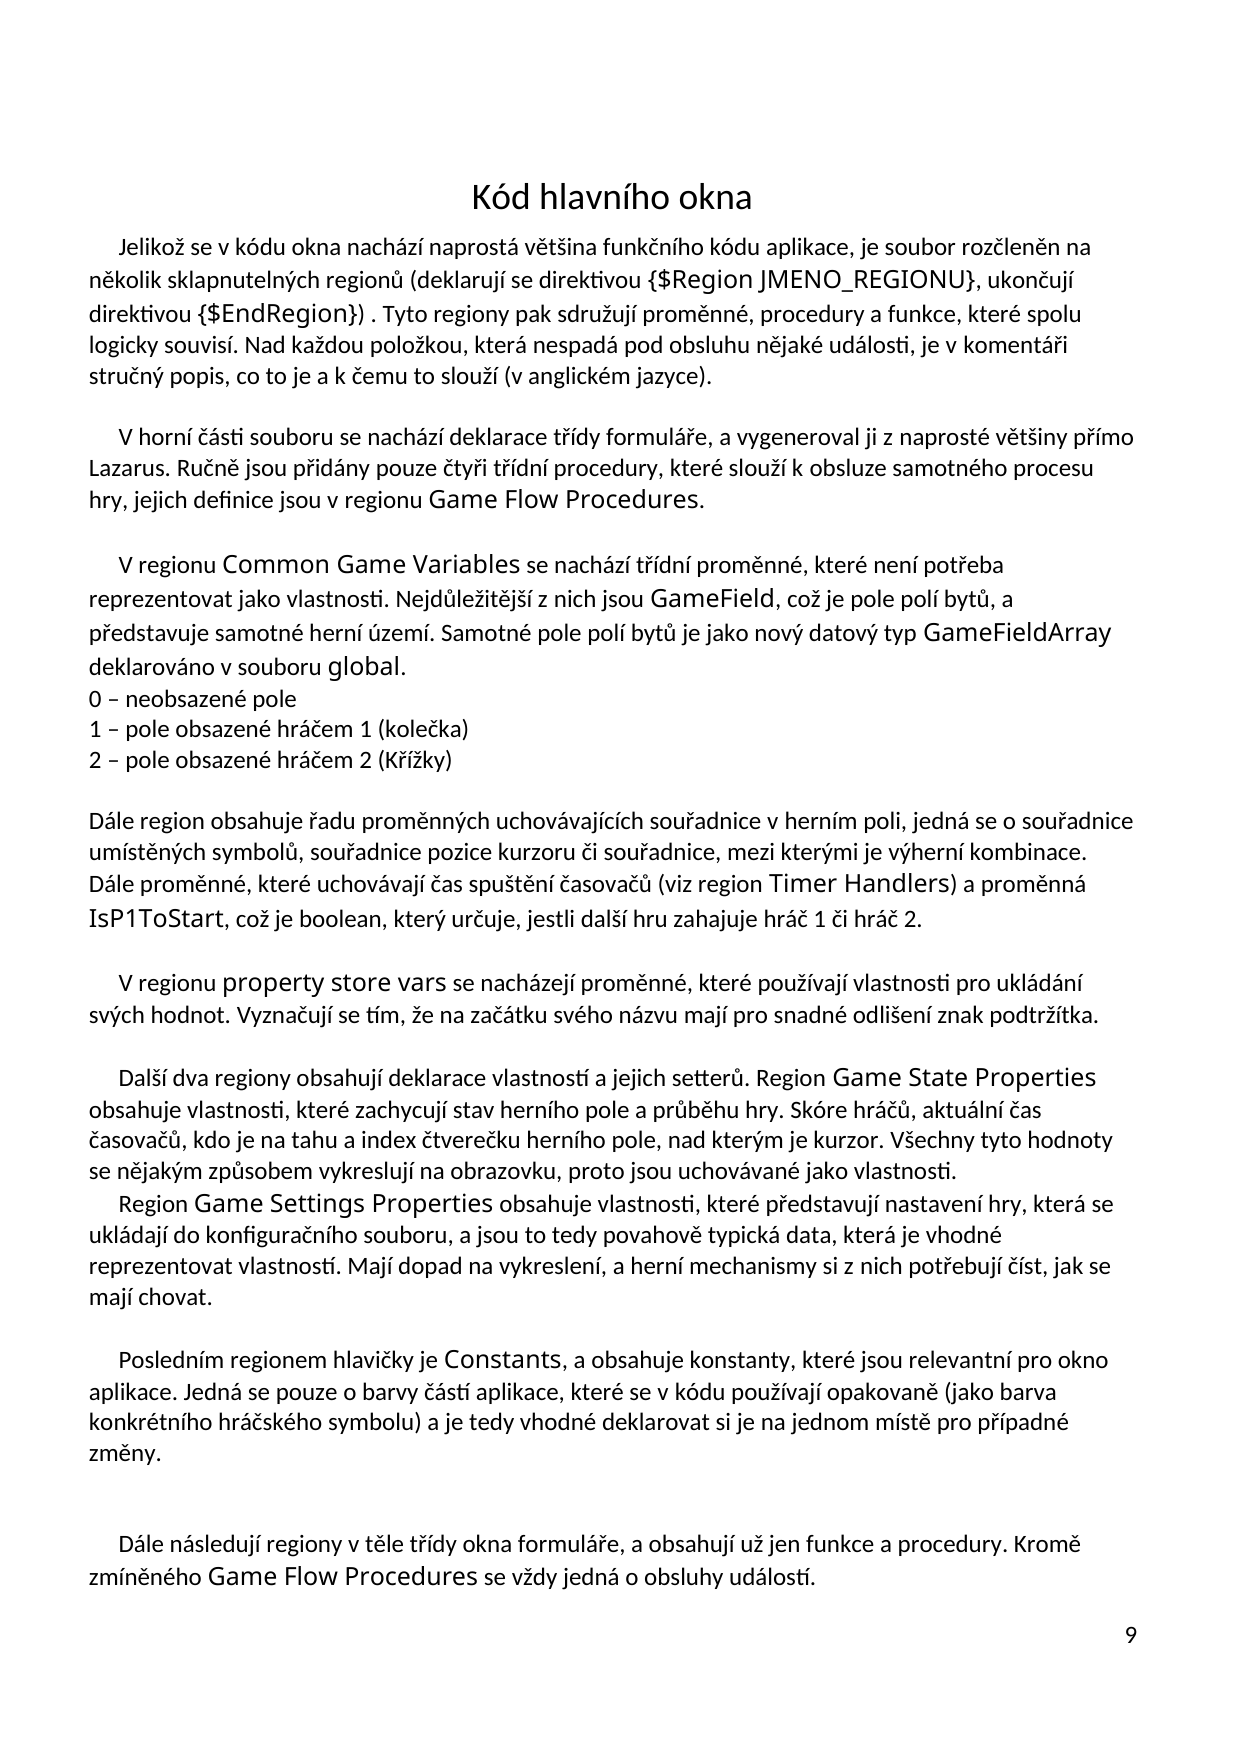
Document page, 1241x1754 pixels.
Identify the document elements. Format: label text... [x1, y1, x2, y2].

text Další dva regiony obsahují deklarace vlastností a jejich setterů. Region Game State Properties obsahuje vlastnosti, které zachycují stav herního pole a průběhu hry. Skóre hráčů, aktuální čas časovačů, kdo je na tahu a index čtverečku herního pole, nad kterým je kurzor. Všechny tyto hodnoty se nějakým způsobem vykreslují na obrazovku, proto jsou uchovávané jako vlastnosti. [89, 1060, 1137, 1186]
text Dále následují regiony v těle třídy okna formuláře, a obsahují už jen funkce a procedury. Kromě zmíněného Game Flow Procedures se vždy jedná o obsluhy událostí. [89, 1528, 1137, 1593]
text Posledním regionem hlavičky je Constants, a obsahuje konstanty, které jsou relevantní pro okno aplikace. Jedná se pouze o barvy částí aplikace, které se v kódu používají opakovaně (jako barva konkrétního hráčského symbolu) a je tedy vhodné deklarovat si je na jednom místě pro případné změny. [89, 1342, 1137, 1467]
text V regionu property store vars se nacházejí proměnné, které používají vlastnosti pro ukládání svých hodnot. Vyznačují se tím, že na začátku svého názvu mají pro snadné odlišení znak podtržítka. [89, 965, 1137, 1029]
text Region Game Settings Properties obsahuje vlastnosti, které představují nastavení hry, která se ukládají do konfiguračního souboru, a jsou to tedy povahově typická data, která je vhodné reprezentovat vlastností. Mají dopad na vykreslení, a herní mechanismy si z nich potřebují číst, jak se mají chovat. [89, 1186, 1137, 1311]
text V regionu Common Game Variables se nachází třídní proměnné, které není potřeba reprezentovat jako vlastnosti. Nejdůležitější z nich jsou GameField, což je pole polí bytů, a představuje samotné herní území. Samotné pole polí bytů je jako nový datový typ GameFieldArray deklarováno v souboru global. 0 – neobsazené pole 1 – pole obsazené hráčem 1 (kolečka) 2 – pole obsazené hráčem 2 (Křížky) Dále region obsahuje řadu proměnných uchovávajících souřadnice v herním poli, jedná se o souřadnice umístěných symbolů, souřadnice pozice kurzoru či souřadnice, mezi kterými je výherní kombinace. Dále proměnné, které uchovávají čas spuštění časovačů (viz region Timer Handlers) a proměnná IsP1ToStart, což je boolean, který určuje, jestli další hru zahajuje hráč 1 či hráč 2. [89, 547, 1137, 934]
subtitle Kód hlavního okna [87, 173, 1137, 218]
text Jelikož se v kódu okna nachází naprostá většina funkčního kódu aplikace, je soubor rozčleněn na několik sklapnutelných regionů (deklarují se direktivou {$Region JMENO_REGIONU}, ukončují direktivou {$EndRegion}) . Tyto regiony pak sdružují proměnné, procedury a funkce, které spolu logicky souvisí. Nad každou položkou, která nespadá pod obsluhu nějaké události, je v komentáři stručný popis, co to je a k čemu to slouží (v anglickém jazyce). [89, 231, 1137, 391]
text V horní části souboru se nachází deklarace třídy formuláře, a vygeneroval ji z naprosté většiny přímo Lazarus. Ručně jsou přidány pouze čtyři třídní procedury, které slouží k obsluze samotného procesu hry, jejich definice jsou v regionu Game Flow Procedures. [89, 421, 1137, 516]
